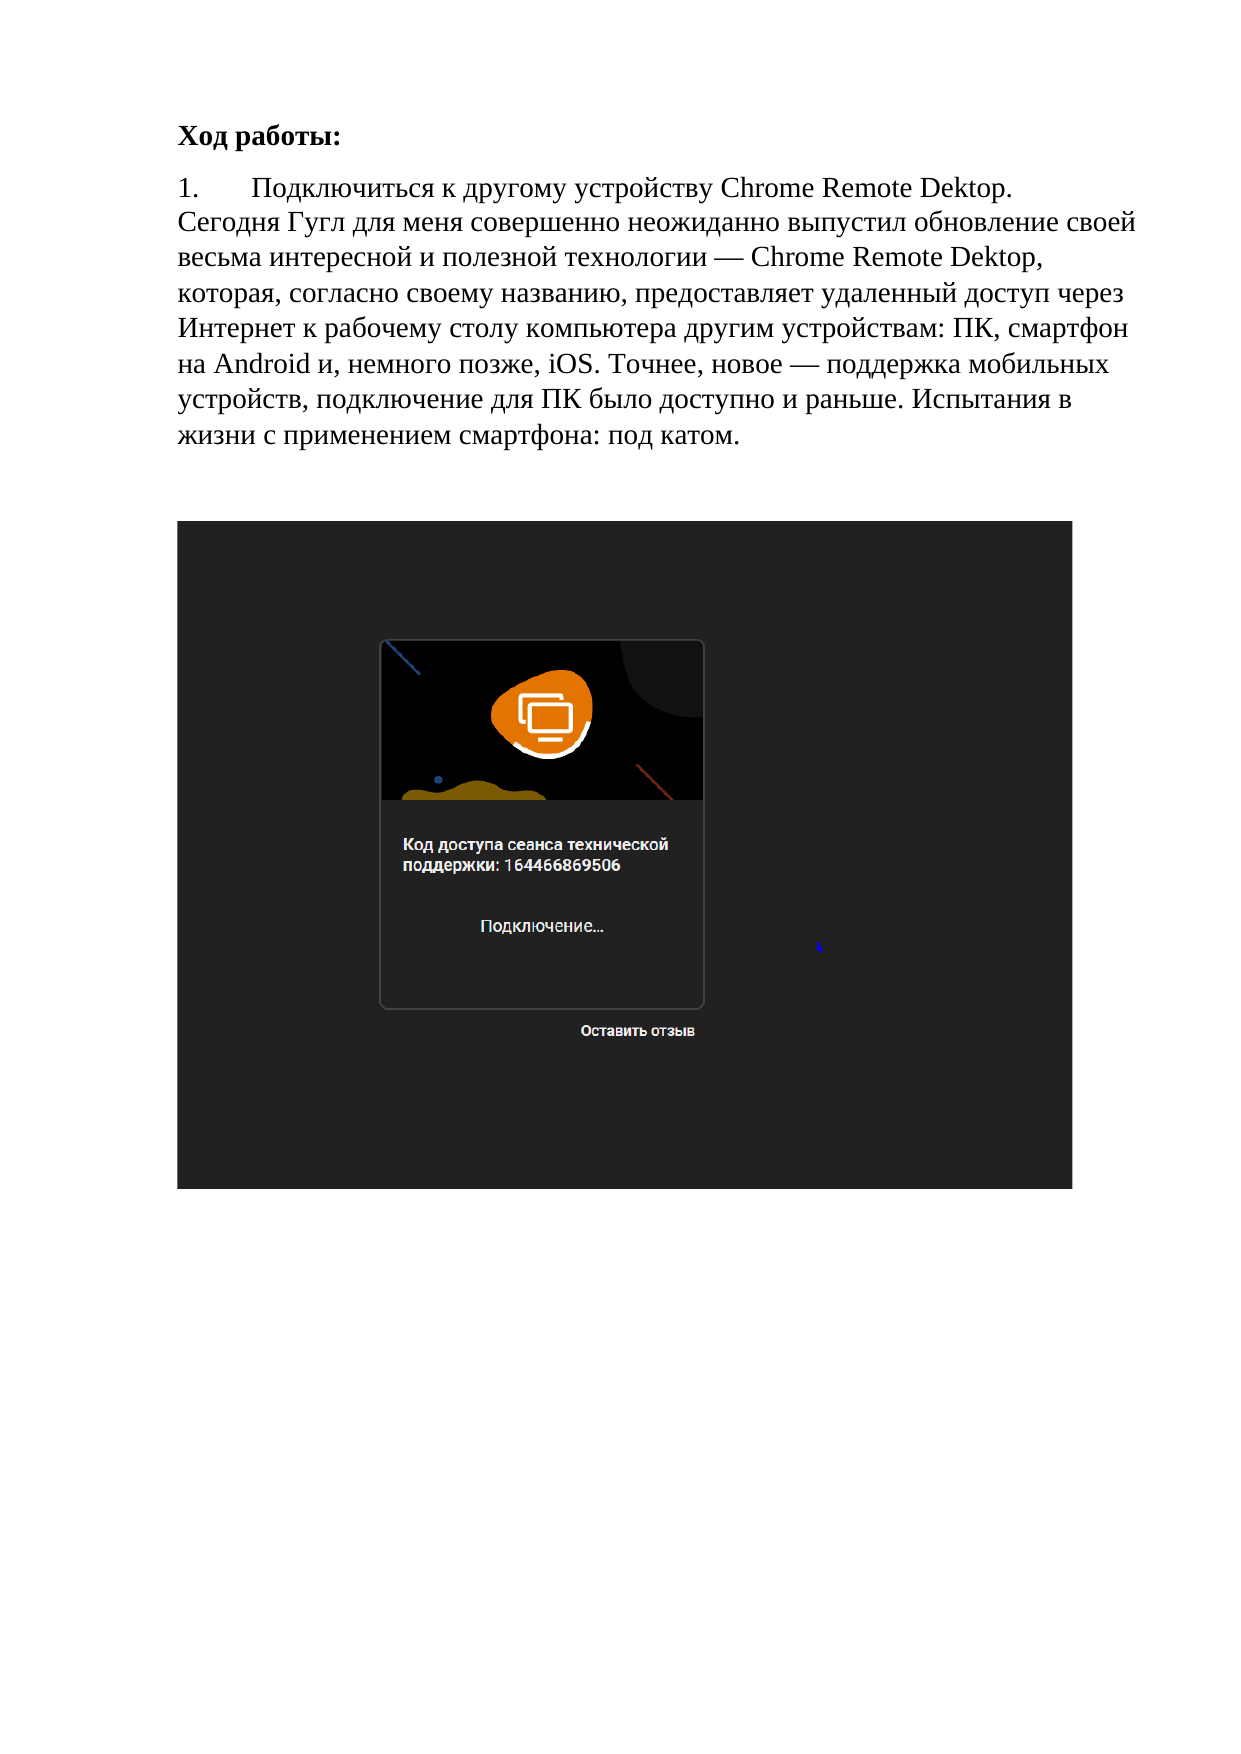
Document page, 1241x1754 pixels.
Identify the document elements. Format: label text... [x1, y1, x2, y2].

list Подключиться к другому устройству Chrome Remote Dektop. [177, 170, 1152, 204]
text Ход работы: [177, 118, 1152, 152]
picture [177, 521, 1073, 1189]
text Сегодня Гугл для меня совершенно неожиданно выпустил обновление своей весьма интересной и полезной технологии — Chrome Remote Dektop, которая, согласно своему названию, предоставляет удаленный доступ через Интернет к рабочему столу компьютера другим устройствам: ПК, смартфон на Android и, немного позже, iOS. Точнее, новое — поддержка мобильных устройств, подключение для ПК было доступно и раньше. Испытания в жизни с применением смартфона: под катом. [177, 204, 1152, 451]
